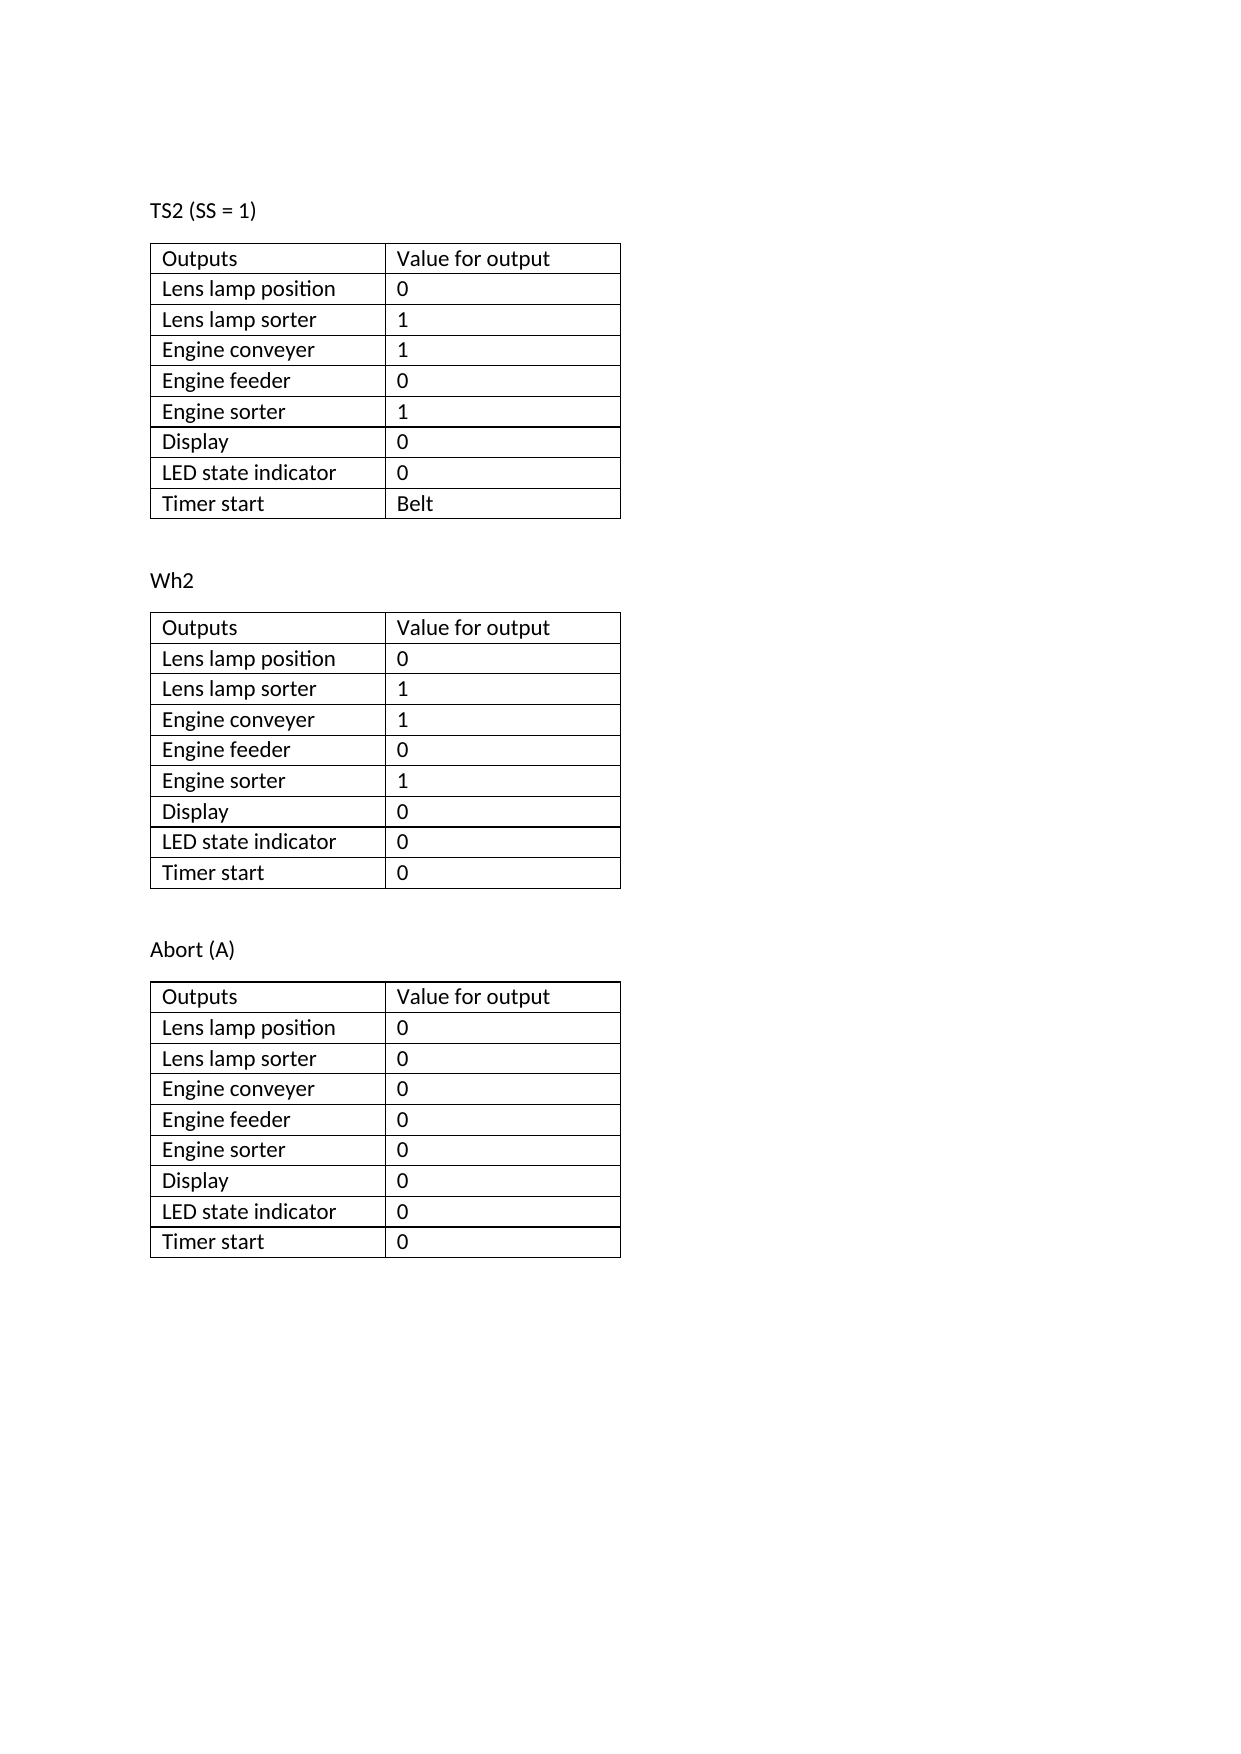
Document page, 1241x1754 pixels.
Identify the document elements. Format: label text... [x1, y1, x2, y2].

table_header Outputs [151, 613, 385, 643]
table_cell Engine sorter [151, 1136, 385, 1165]
table_cell 0 [386, 736, 620, 765]
text Wh2 [150, 566, 1090, 594]
table_cell Engine feeder [151, 1105, 385, 1134]
table_header Value for output [386, 244, 620, 273]
table_cell Timer start [151, 1228, 385, 1257]
table_cell Lens lamp position [151, 644, 385, 673]
table_cell 0 [386, 1228, 620, 1257]
table_cell 0 [386, 1166, 620, 1196]
table_cell 0 [386, 1044, 620, 1073]
table_cell 1 [386, 674, 620, 704]
table_cell 0 [386, 858, 620, 888]
table_cell 1 [386, 705, 620, 734]
table_cell Engine feeder [151, 736, 385, 765]
table_cell Engine conveyer [151, 705, 385, 734]
table_cell 0 [386, 1136, 620, 1165]
table_cell 0 [386, 828, 620, 857]
table_cell Lens lamp position [151, 1013, 385, 1043]
text TS2 (SS = 1) [150, 196, 1090, 224]
table_cell 0 [386, 797, 620, 826]
table_cell 0 [386, 1105, 620, 1134]
table_cell Belt [386, 489, 620, 518]
table_cell 0 [386, 458, 620, 488]
table_cell 0 [386, 1197, 620, 1226]
table_cell 1 [386, 305, 620, 334]
table_cell LED state indicator [151, 828, 385, 857]
table_cell 0 [386, 1013, 620, 1043]
table_cell Display [151, 1166, 385, 1196]
table_cell 0 [386, 274, 620, 304]
table_cell Lens lamp position [151, 274, 385, 304]
table_cell Engine sorter [151, 766, 385, 796]
table_cell Timer start [151, 858, 385, 888]
table_header Outputs [151, 244, 385, 273]
table_cell Timer start [151, 489, 385, 518]
table_cell Engine conveyer [151, 336, 385, 365]
table_cell 0 [386, 428, 620, 457]
table_cell 1 [386, 336, 620, 365]
table_cell Display [151, 428, 385, 457]
table_cell 1 [386, 397, 620, 426]
table_cell Lens lamp sorter [151, 1044, 385, 1073]
text Abort (A) [150, 935, 1090, 963]
table_cell Display [151, 797, 385, 826]
table_cell 0 [386, 366, 620, 396]
table_header Outputs [151, 983, 385, 1012]
table_cell Lens lamp sorter [151, 674, 385, 704]
table_cell LED state indicator [151, 1197, 385, 1226]
table_header Value for output [386, 983, 620, 1012]
table_cell Engine feeder [151, 366, 385, 396]
table_cell 0 [386, 1074, 620, 1104]
table_cell 0 [386, 644, 620, 673]
table_cell Engine conveyer [151, 1074, 385, 1104]
table_cell LED state indicator [151, 458, 385, 488]
table_cell 1 [386, 766, 620, 796]
table_header Value for output [386, 613, 620, 643]
table_cell Engine sorter [151, 397, 385, 426]
table_cell Lens lamp sorter [151, 305, 385, 334]
